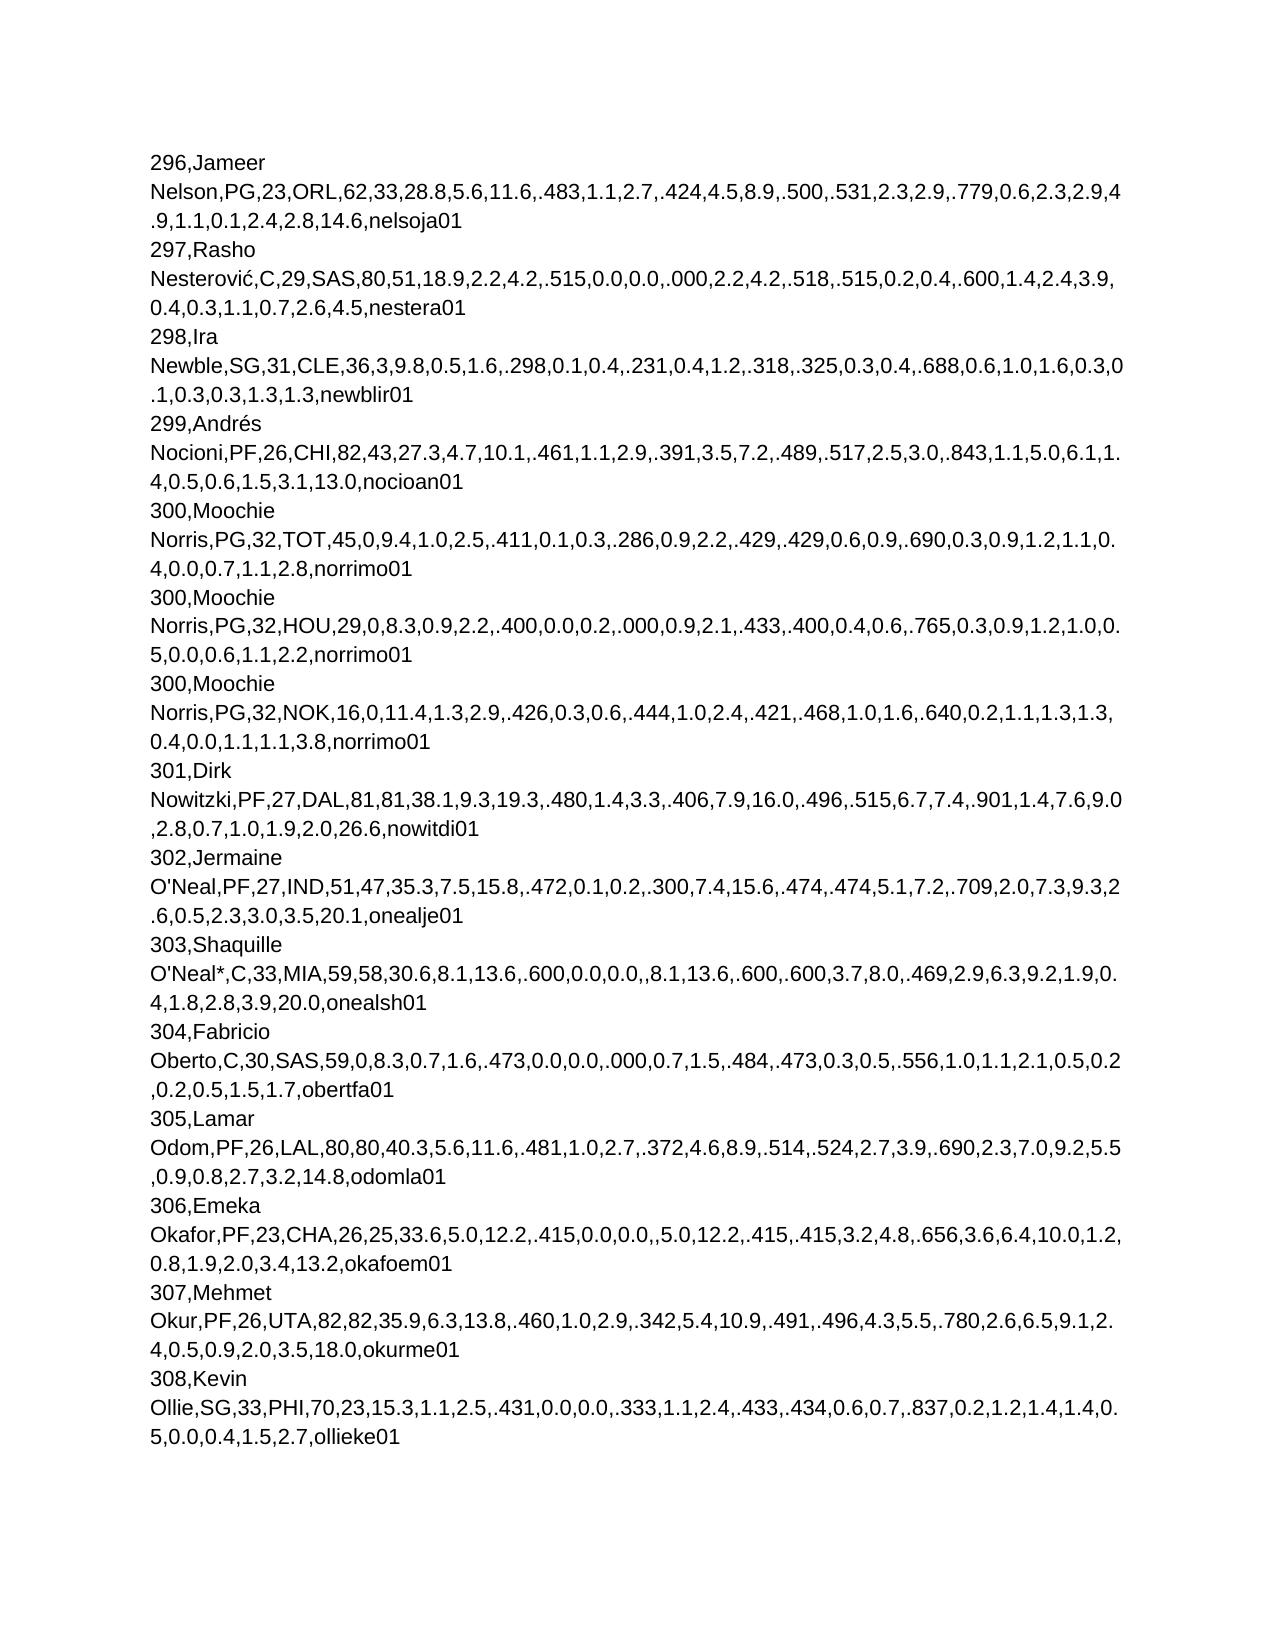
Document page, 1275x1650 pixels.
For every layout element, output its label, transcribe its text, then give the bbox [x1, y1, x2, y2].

text 302,Jermaine O'Neal,PF,27,IND,51,47,35.3,7.5,15.8,.472,0.1,0.2,.300,7.4,15.6,.474,.474,5.1,7.2,.709,2.0,7.3,9.3,2.6,0.5,2.3,3.0,3.5,20.1,onealje01 [150, 845, 1125, 928]
text 300,Moochie Norris,PG,32,NOK,16,0,11.4,1.3,2.9,.426,0.3,0.6,.444,1.0,2.4,.421,.468,1.0,1.6,.640,0.2,1.1,1.3,1.3,0.4,0.0,1.1,1.1,3.8,norrimo01 [150, 671, 1125, 754]
text 297,Rasho Nesterović,C,29,SAS,80,51,18.9,2.2,4.2,.515,0.0,0.0,.000,2.2,4.2,.518,.515,0.2,0.4,.600,1.4,2.4,3.9,0.4,0.3,1.1,0.7,2.6,4.5,nestera01 [150, 237, 1125, 320]
text 307,Mehmet Okur,PF,26,UTA,82,82,35.9,6.3,13.8,.460,1.0,2.9,.342,5.4,10.9,.491,.496,4.3,5.5,.780,2.6,6.5,9.1,2.4,0.5,0.9,2.0,3.5,18.0,okurme01 [150, 1279, 1125, 1362]
text 300,Moochie Norris,PG,32,TOT,45,0,9.4,1.0,2.5,.411,0.1,0.3,.286,0.9,2.2,.429,.429,0.6,0.9,.690,0.3,0.9,1.2,1.1,0.4,0.0,0.7,1.1,2.8,norrimo01 [150, 497, 1125, 581]
text 303,Shaquille O'Neal*,C,33,MIA,59,58,30.6,8.1,13.6,.600,0.0,0.0,,8.1,13.6,.600,.600,3.7,8.0,.469,2.9,6.3,9.2,1.9,0.4,1.8,2.8,3.9,20.0,onealsh01 [150, 932, 1125, 1015]
text 306,Emeka Okafor,PF,23,CHA,26,25,33.6,5.0,12.2,.415,0.0,0.0,,5.0,12.2,.415,.415,3.2,4.8,.656,3.6,6.4,10.0,1.2,0.8,1.9,2.0,3.4,13.2,okafoem01 [150, 1192, 1125, 1276]
text 305,Lamar Odom,PF,26,LAL,80,80,40.3,5.6,11.6,.481,1.0,2.7,.372,4.6,8.9,.514,.524,2.7,3.9,.690,2.3,7.0,9.2,5.5,0.9,0.8,2.7,3.2,14.8,odomla01 [150, 1106, 1125, 1189]
text 308,Kevin Ollie,SG,33,PHI,70,23,15.3,1.1,2.5,.431,0.0,0.0,.333,1.1,2.4,.433,.434,0.6,0.7,.837,0.2,1.2,1.4,1.4,0.5,0.0,0.4,1.5,2.7,ollieke01 [150, 1366, 1125, 1449]
text 298,Ira Newble,SG,31,CLE,36,3,9.8,0.5,1.6,.298,0.1,0.4,.231,0.4,1.2,.318,.325,0.3,0.4,.688,0.6,1.0,1.6,0.3,0.1,0.3,0.3,1.3,1.3,newblir01 [150, 324, 1125, 407]
text 299,Andrés Nocioni,PF,26,CHI,82,43,27.3,4.7,10.1,.461,1.1,2.9,.391,3.5,7.2,.489,.517,2.5,3.0,.843,1.1,5.0,6.1,1.4,0.5,0.6,1.5,3.1,13.0,nocioan01 [150, 411, 1125, 494]
text 296,Jameer Nelson,PG,23,ORL,62,33,28.8,5.6,11.6,.483,1.1,2.7,.424,4.5,8.9,.500,.531,2.3,2.9,.779,0.6,2.3,2.9,4.9,1.1,0.1,2.4,2.8,14.6,nelsoja01 [150, 150, 1125, 233]
text 300,Moochie Norris,PG,32,HOU,29,0,8.3,0.9,2.2,.400,0.0,0.2,.000,0.9,2.1,.433,.400,0.4,0.6,.765,0.3,0.9,1.2,1.0,0.5,0.0,0.6,1.1,2.2,norrimo01 [150, 584, 1125, 667]
text 304,Fabricio Oberto,C,30,SAS,59,0,8.3,0.7,1.6,.473,0.0,0.0,.000,0.7,1.5,.484,.473,0.3,0.5,.556,1.0,1.1,2.1,0.5,0.2,0.2,0.5,1.5,1.7,obertfa01 [150, 1019, 1125, 1102]
text 301,Dirk Nowitzki,PF,27,DAL,81,81,38.1,9.3,19.3,.480,1.4,3.3,.406,7.9,16.0,.496,.515,6.7,7.4,.901,1.4,7.6,9.0,2.8,0.7,1.0,1.9,2.0,26.6,nowitdi01 [150, 758, 1125, 841]
